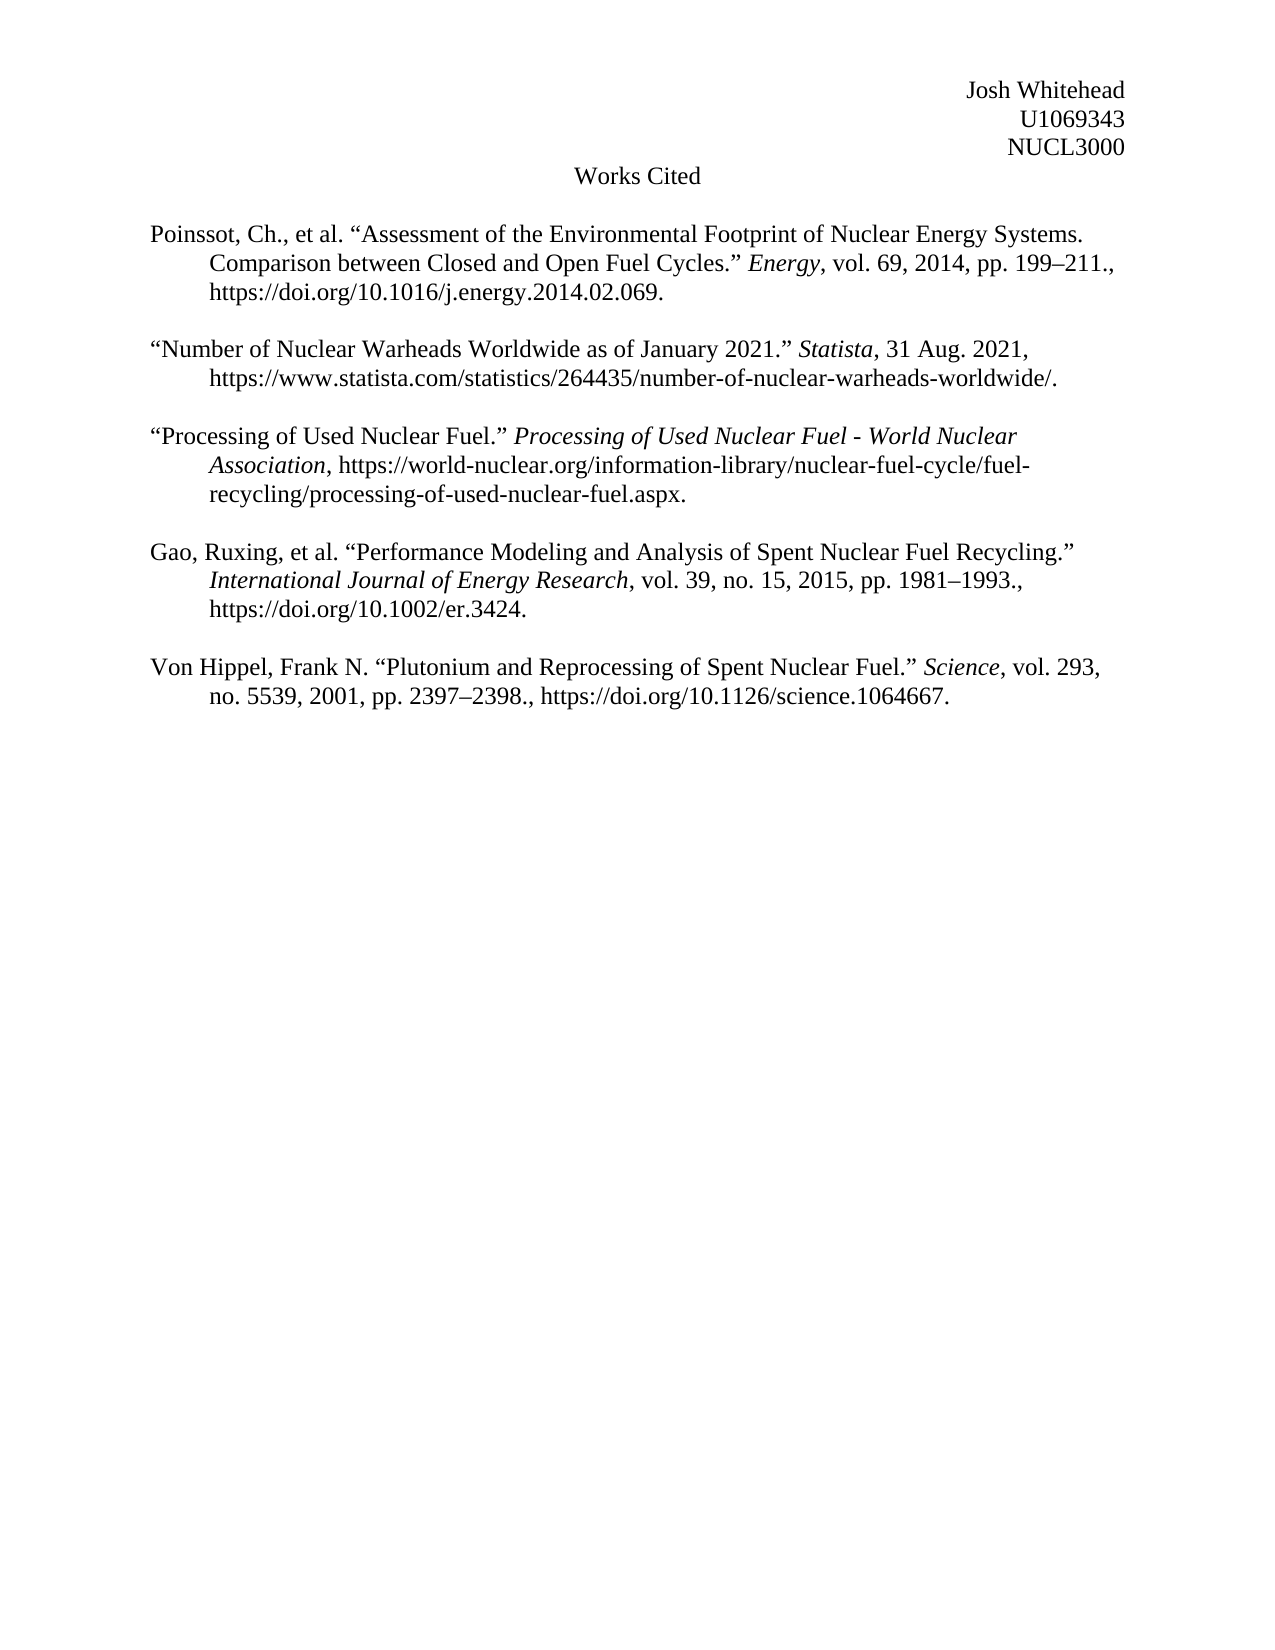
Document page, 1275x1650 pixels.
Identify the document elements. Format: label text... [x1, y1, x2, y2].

text Poinssot, Ch., et al. “Assessment of the Environmental Footprint of Nuclear Energy Systems. Comparison between Closed and Open Fuel Cycles.” Energy, vol. 69, 2014, pp. 199–211., https://doi.org/10.1016/j.energy.2014.02.069. [150, 219, 1125, 305]
text Gao, Ruxing, et al. “Performance Modeling and Analysis of Spent Nuclear Fuel Recycling.” International Journal of Energy Research, vol. 39, no. 15, 2015, pp. 1981–1993., https://doi.org/10.1002/er.3424. [150, 537, 1125, 623]
text “Number of Nuclear Warheads Worldwide as of January 2021.” Statista, 31 Aug. 2021, https://www.statista.com/statistics/264435/number-of-nuclear-warheads-worldwide/. [150, 334, 1125, 392]
text “Processing of Used Nuclear Fuel.” Processing of Used Nuclear Fuel - World Nuclear Association, https://world-nuclear.org/information-library/nuclear-fuel-cycle/fuel-recycling/processing-of-used-nuclear-fuel.aspx. [150, 421, 1125, 507]
text Von Hippel, Frank N. “Plutonium and Reprocessing of Spent Nuclear Fuel.” Science, vol. 293, no. 5539, 2001, pp. 2397–2398., https://doi.org/10.1126/science.1064667. [150, 652, 1125, 709]
text Works Cited [150, 161, 1125, 190]
